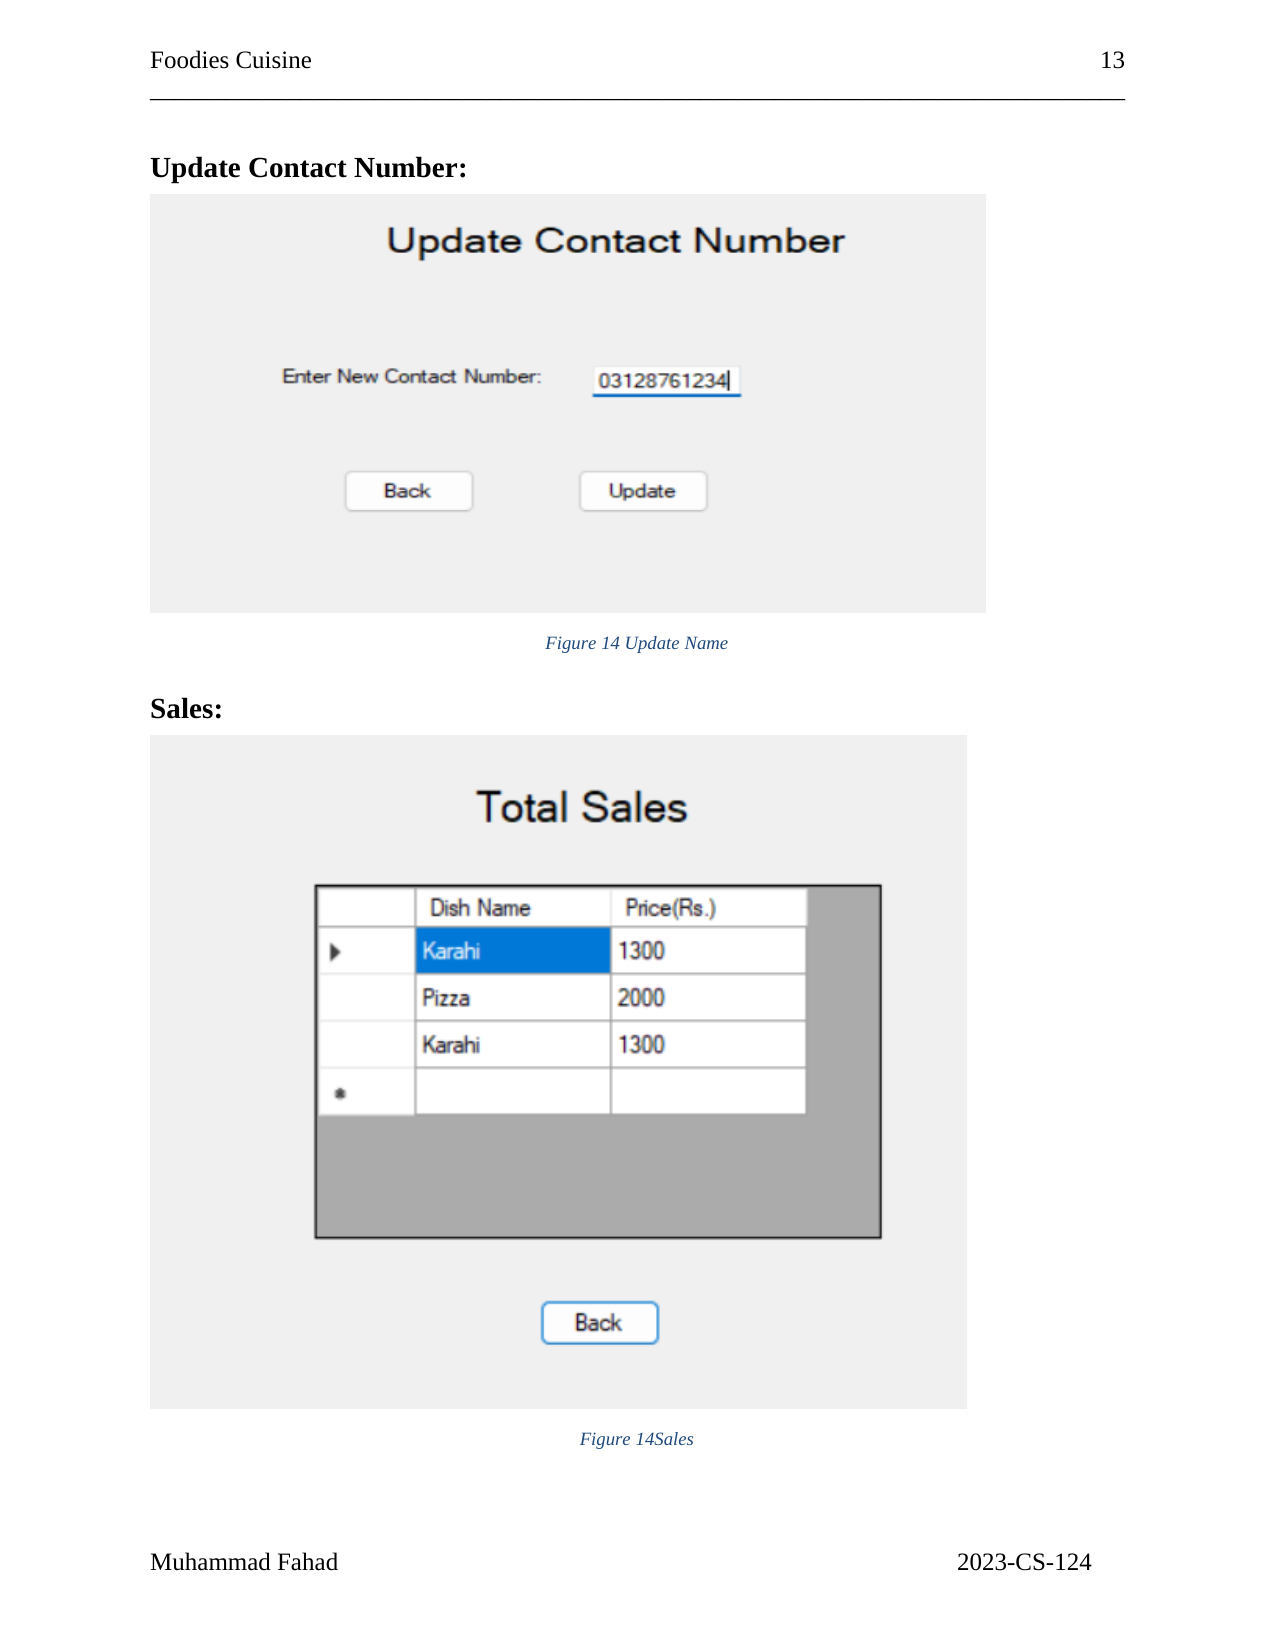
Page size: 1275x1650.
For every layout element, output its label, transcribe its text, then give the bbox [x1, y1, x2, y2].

text Figure 14 Update Name [150, 632, 1125, 653]
picture [150, 735, 968, 1409]
subtitle Update Contact Number: [150, 150, 1125, 183]
subtitle Sales: [150, 691, 1125, 724]
text Figure 14Sales [150, 1428, 1125, 1449]
picture [150, 194, 986, 613]
